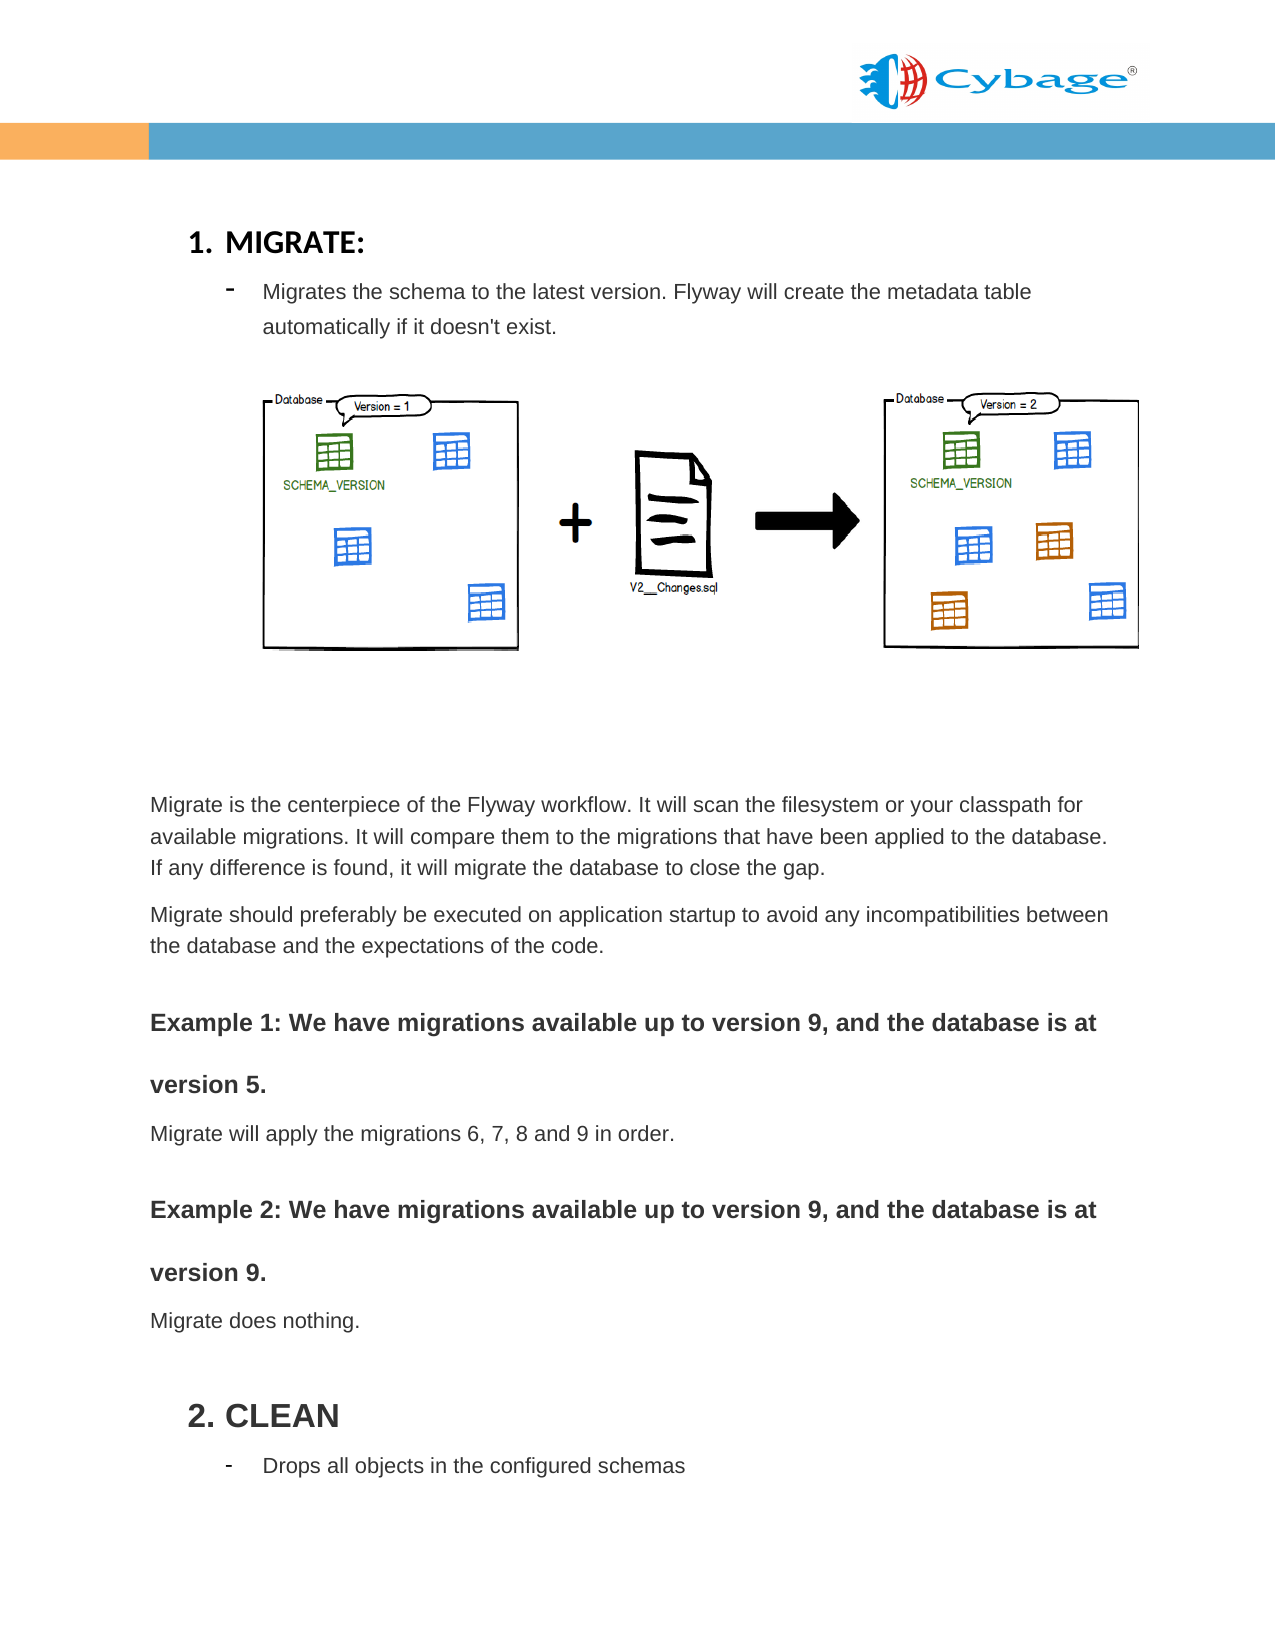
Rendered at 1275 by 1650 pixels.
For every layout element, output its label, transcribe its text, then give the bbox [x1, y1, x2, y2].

text Migrate does nothing. [150, 1302, 1125, 1333]
picture [851, 43, 1150, 123]
subtitle Example 1: We have migrations available up to version 9, and the database is at version 5. [150, 974, 1125, 1099]
list Drops all objects in the configured schemas [225, 1450, 1125, 1480]
text Migrate should preferably be executed on application startup to avoid any incompatibilities between the database and the expectations of the code. [150, 896, 1125, 958]
text Migrate will apply the migrations 6, 7, 8 and 9 in order. [150, 1114, 1125, 1146]
subtitle Example 2: We have migrations available up to version 9, and the database is at version 9. [150, 1161, 1125, 1286]
list CLEAN [187, 1396, 1125, 1434]
picture [262, 391, 1139, 651]
text Migrate is the centerpiece of the Flyway workflow. It will scan the filesystem or your classpath for available migrations. It will compare them to the migrations that have been applied to the database. If any difference is found, it will migrate the database to close the gap. [150, 786, 1125, 880]
list MIGRATE: [187, 221, 1125, 261]
list Migrates the schema to the latest version. Flyway will create the metadata table automatically if it doesn't exist. [225, 267, 1125, 340]
